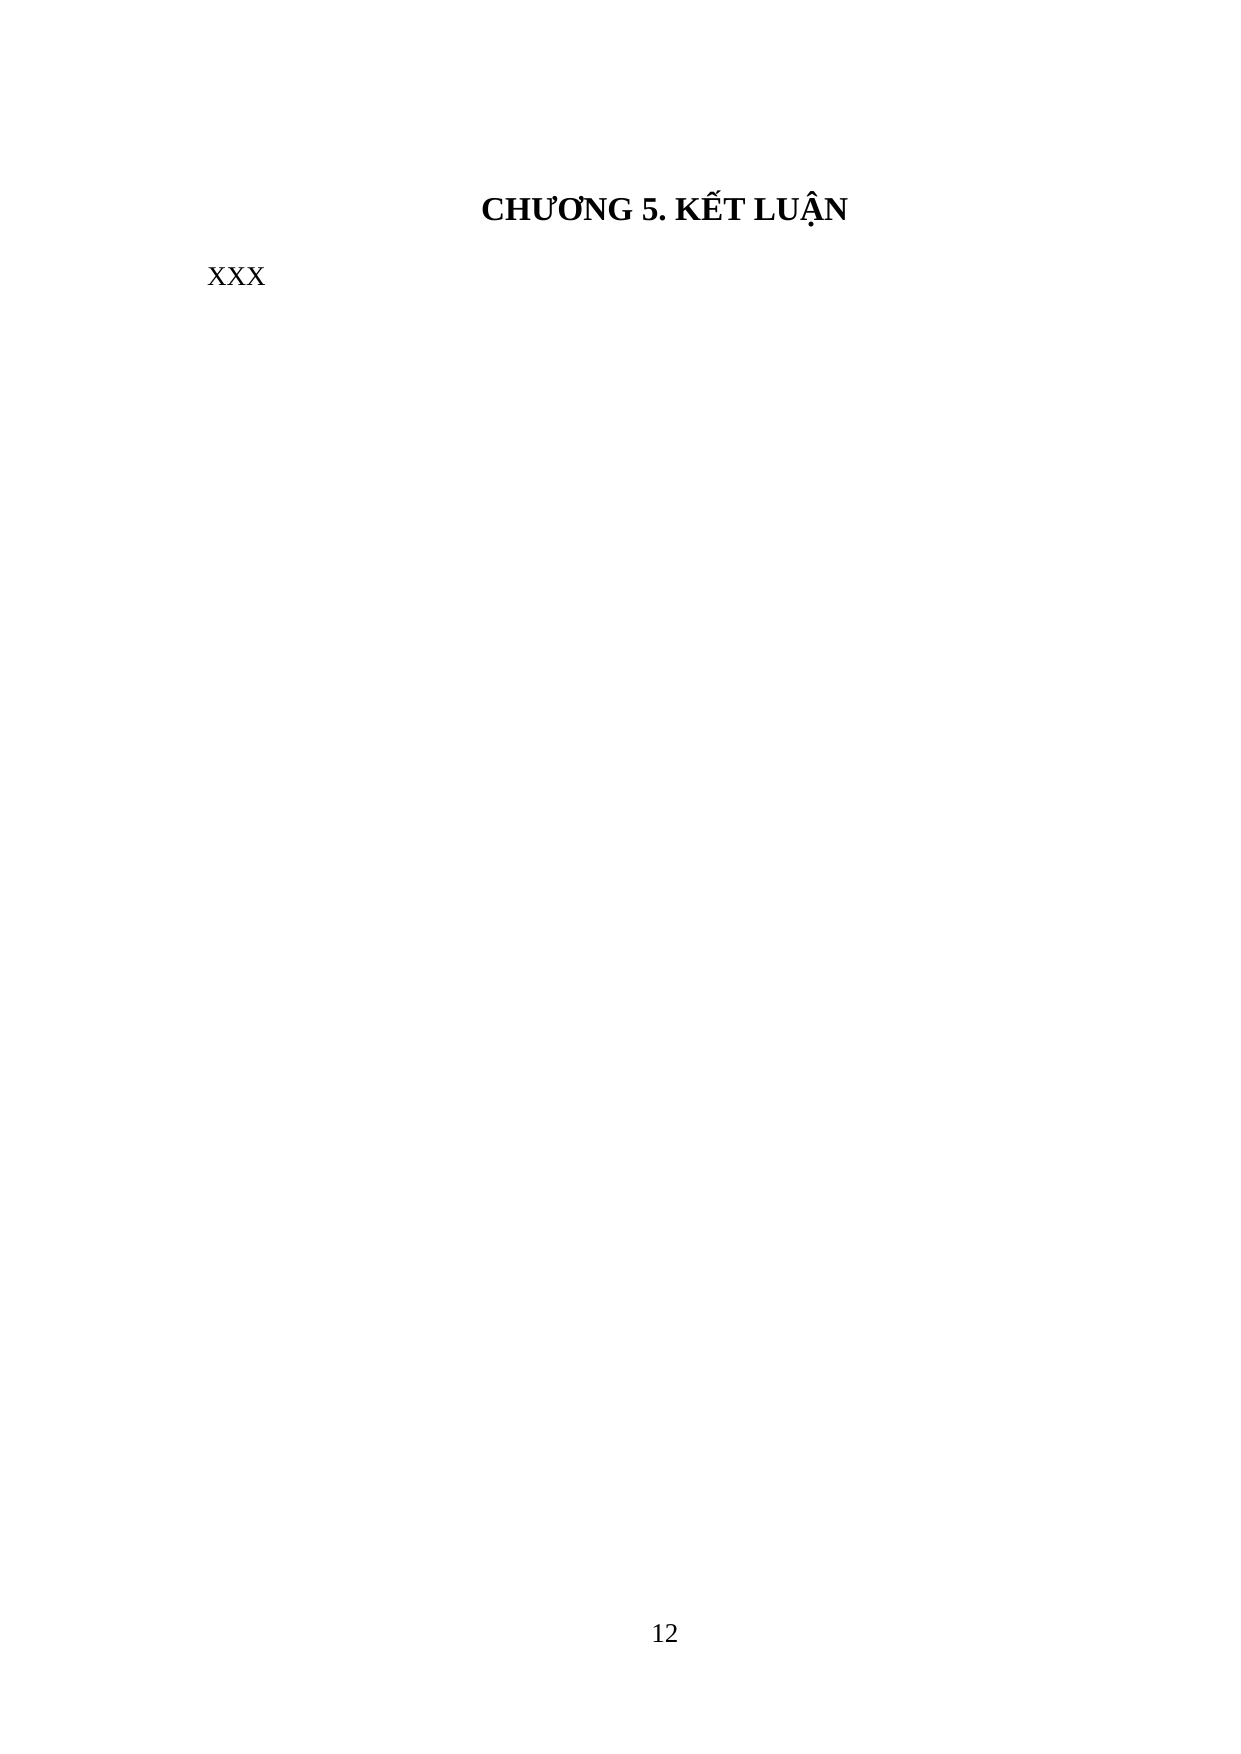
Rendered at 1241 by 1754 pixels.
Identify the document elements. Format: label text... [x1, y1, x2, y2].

subtitle Kết luận [207, 190, 1122, 228]
text XXX [207, 260, 1122, 291]
